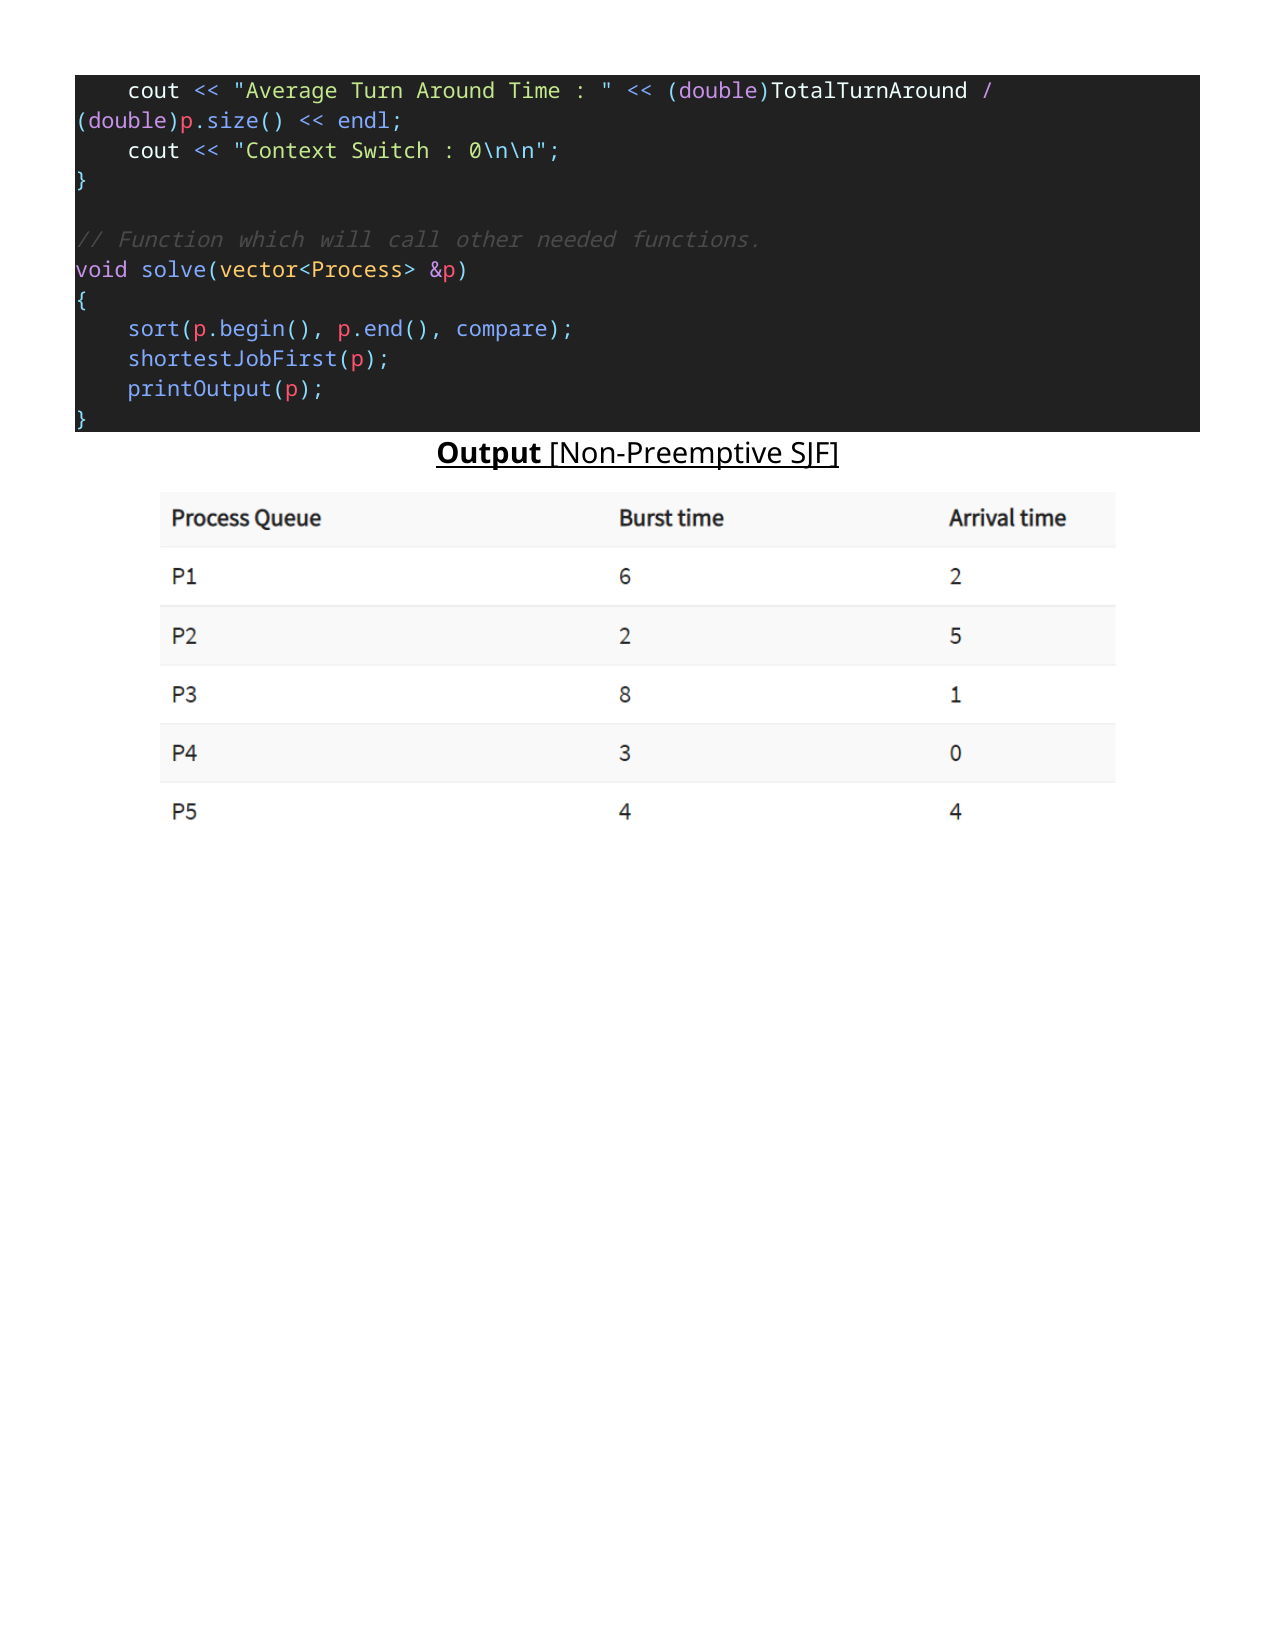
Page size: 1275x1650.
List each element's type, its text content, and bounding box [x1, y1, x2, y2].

text { [75, 283, 1200, 313]
text cout << "Context Switch : 0\n\n"; [75, 134, 1200, 164]
text } [75, 164, 1200, 194]
text // Function which will call other needed functions. [75, 224, 1200, 254]
text sort(p.begin(), p.end(), compare); [75, 313, 1200, 343]
text Output [Non-Preemptive SJF] [75, 432, 1200, 472]
text shortestJobFirst(p); [75, 343, 1200, 373]
text void solve(vector<Process> &p) [75, 254, 1200, 283]
text printOutput(p); [75, 373, 1200, 403]
picture [159, 492, 1116, 837]
text } [75, 403, 1200, 432]
text cout << "Average Turn Around Time : " << (double)TotalTurnAround / (double)p.size() << endl; [75, 75, 1200, 134]
